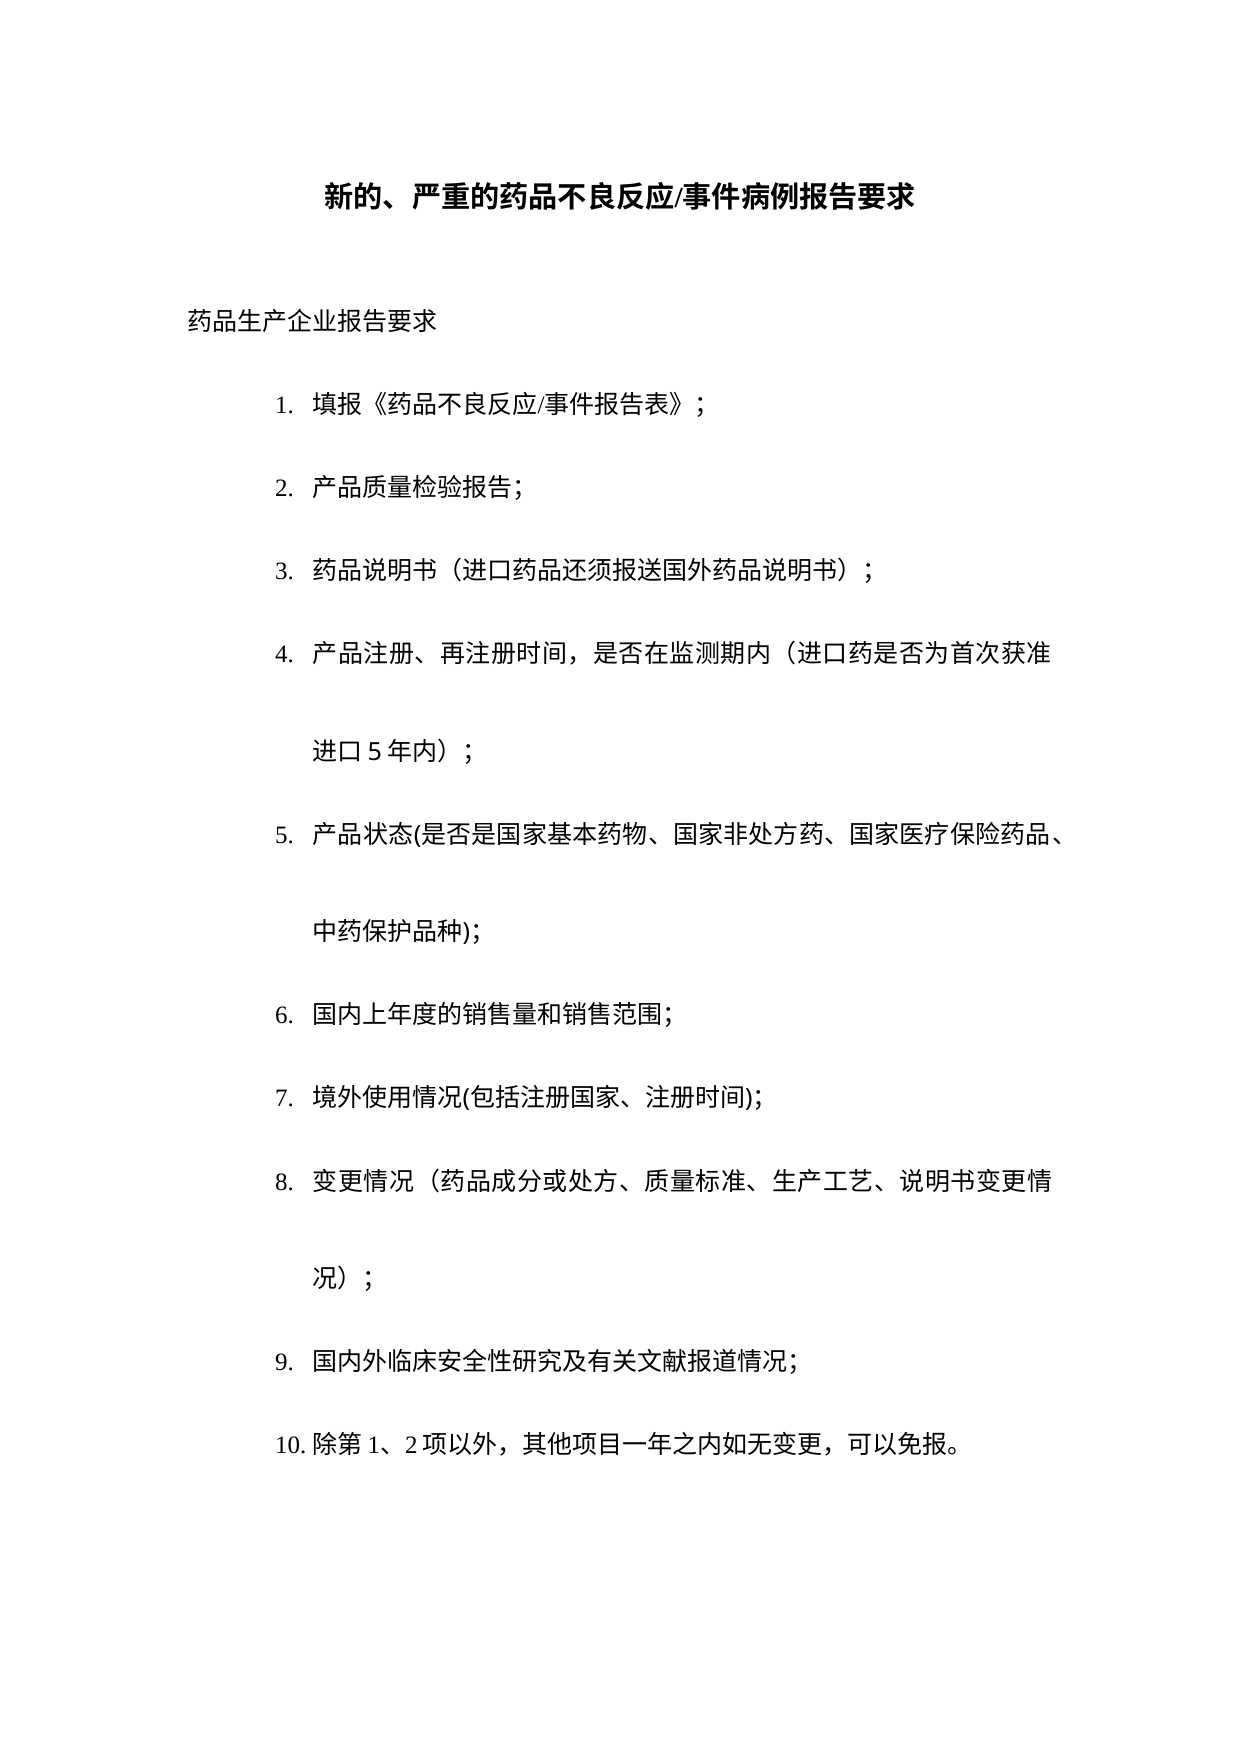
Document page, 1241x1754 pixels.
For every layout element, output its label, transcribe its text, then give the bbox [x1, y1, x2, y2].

list 境外使用情况(包括注册国家、注册时间)； [275, 1063, 1053, 1128]
list 产品注册、再注册时间，是否在监测期内（进口药是否为首次获准进口5年内）； [275, 619, 1053, 782]
list 除第1、2项以外，其他项目一年之内如无变更，可以免报。 [275, 1410, 1053, 1475]
text 药品生产企业报告要求 [187, 287, 1053, 352]
list 国内上年度的销售量和销售范围； [275, 980, 1053, 1045]
list 产品质量检验报告； [275, 453, 1053, 518]
list 国内外临床安全性研究及有关文献报道情况； [275, 1327, 1053, 1392]
list 变更情况（药品成分或处方、质量标准、生产工艺、说明书变更情况）； [275, 1147, 1053, 1309]
text 新的、严重的药品不良反应/事件病例报告要求 [187, 162, 1053, 227]
list 药品说明书（进口药品还须报送国外药品说明书）； [275, 536, 1053, 601]
list 填报《药品不良反应/事件报告表》； [275, 370, 1053, 435]
list 产品状态(是否是国家基本药物、国家非处方药、国家医疗保险药品、中药保护品种)； [275, 800, 1053, 962]
